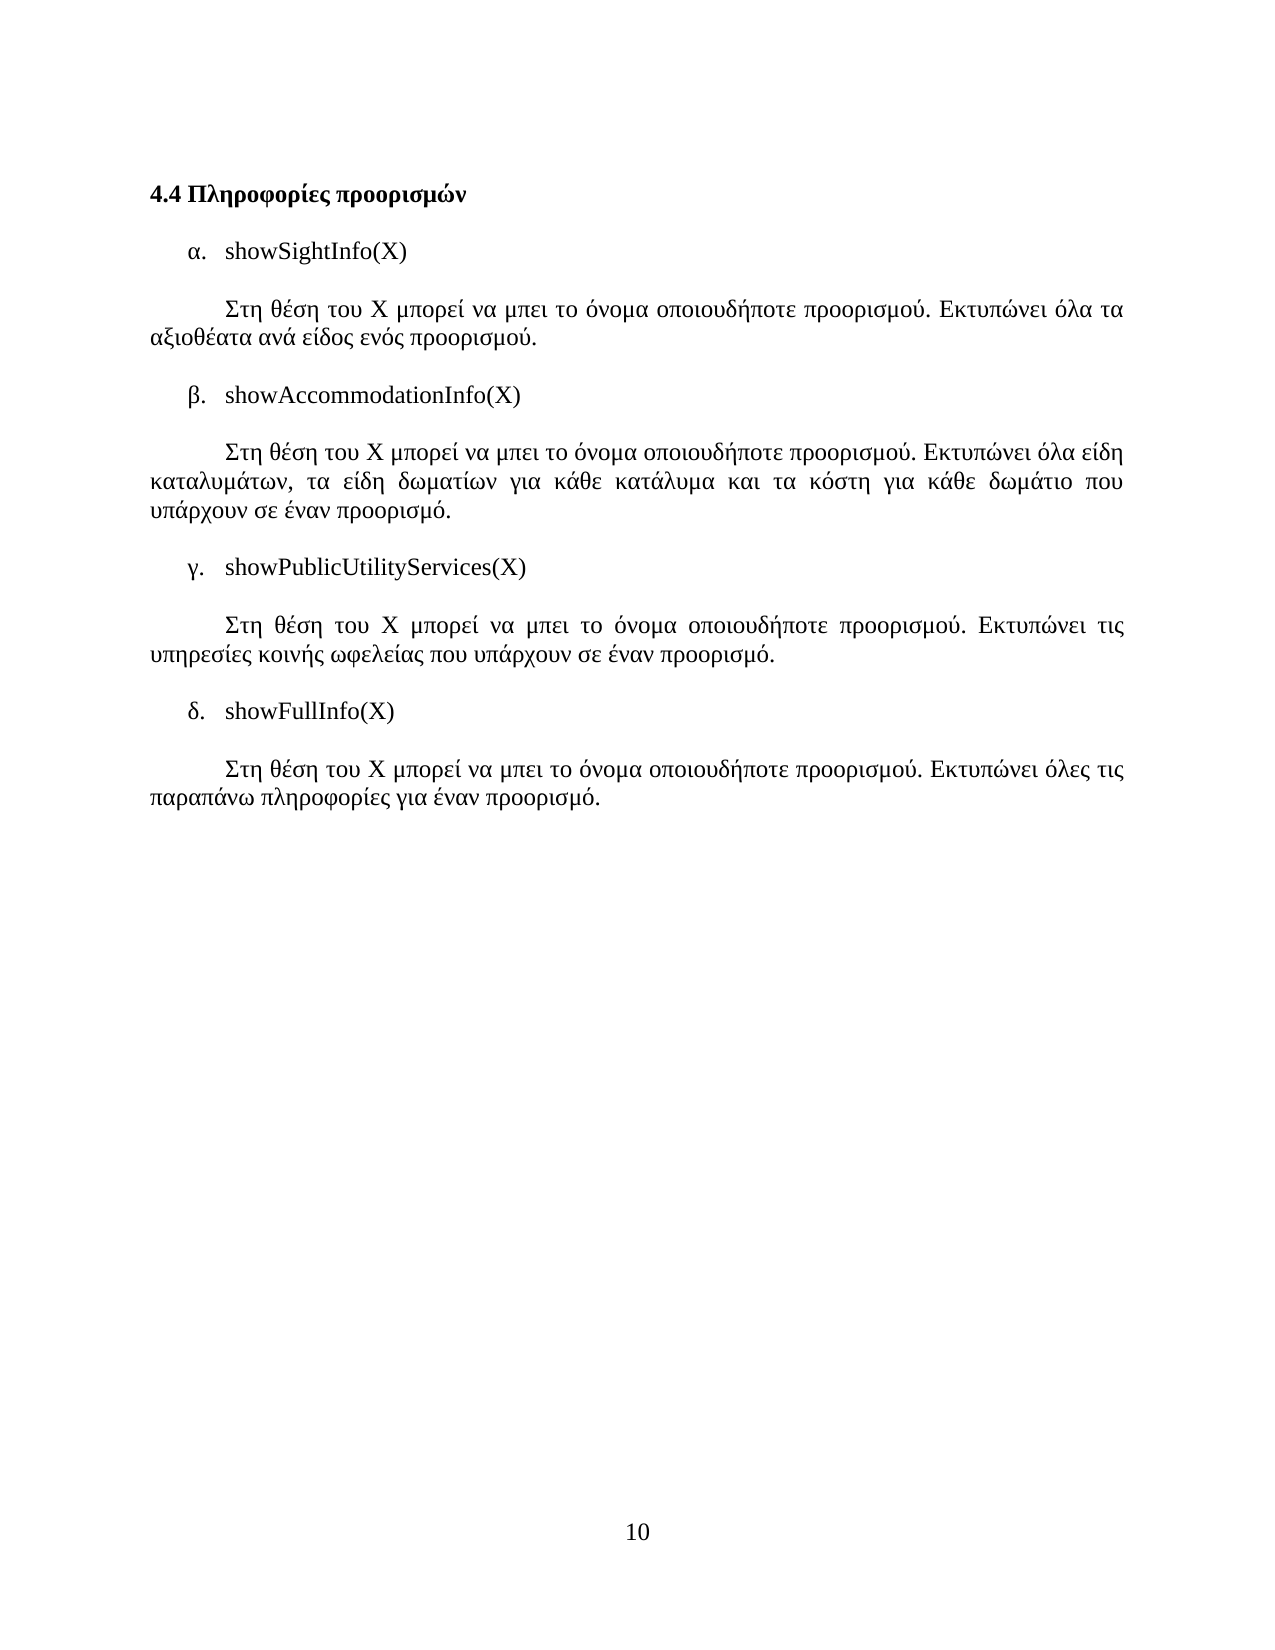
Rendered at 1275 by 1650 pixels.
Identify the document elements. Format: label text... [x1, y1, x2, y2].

text α. showSightInfo(Χ) [150, 236, 1125, 265]
text β. showAccommodationInfo(Χ) [150, 380, 1125, 409]
text 4.4 Πληροφορίες προορισμών [150, 179, 1125, 207]
text γ. showPublicUtilityServices(Χ) [150, 552, 1125, 581]
text δ. showFullInfo(Χ) [150, 696, 1125, 725]
text Στη θέση του Χ μπορεί να μπει το όνομα οποιουδήποτε προορισμού. Εκτυπώνει όλες τις παραπάνω πληροφορίες για έναν προορισμό. [150, 754, 1125, 811]
text Στη θέση του Χ μπορεί να μπει το όνομα οποιουδήποτε προορισμού. Εκτυπώνει όλα είδη καταλυμάτων, τα είδη δωματίων για κάθε κατάλυμα και τα κόστη για κάθε δωμάτιο που υπάρχουν σε έναν προορισμό. [150, 437, 1125, 524]
text Στη θέση του Χ μπορεί να μπει το όνομα οποιουδήποτε προορισμού. Εκτυπώνει όλα τα αξιοθέατα ανά είδος ενός προορισμού. [150, 294, 1125, 351]
text Στη θέση του Χ μπορεί να μπει το όνομα οποιουδήποτε προορισμού. Εκτυπώνει τις υπηρεσίες κοινής ωφελείας που υπάρχουν σε έναν προορισμό. [150, 610, 1125, 667]
